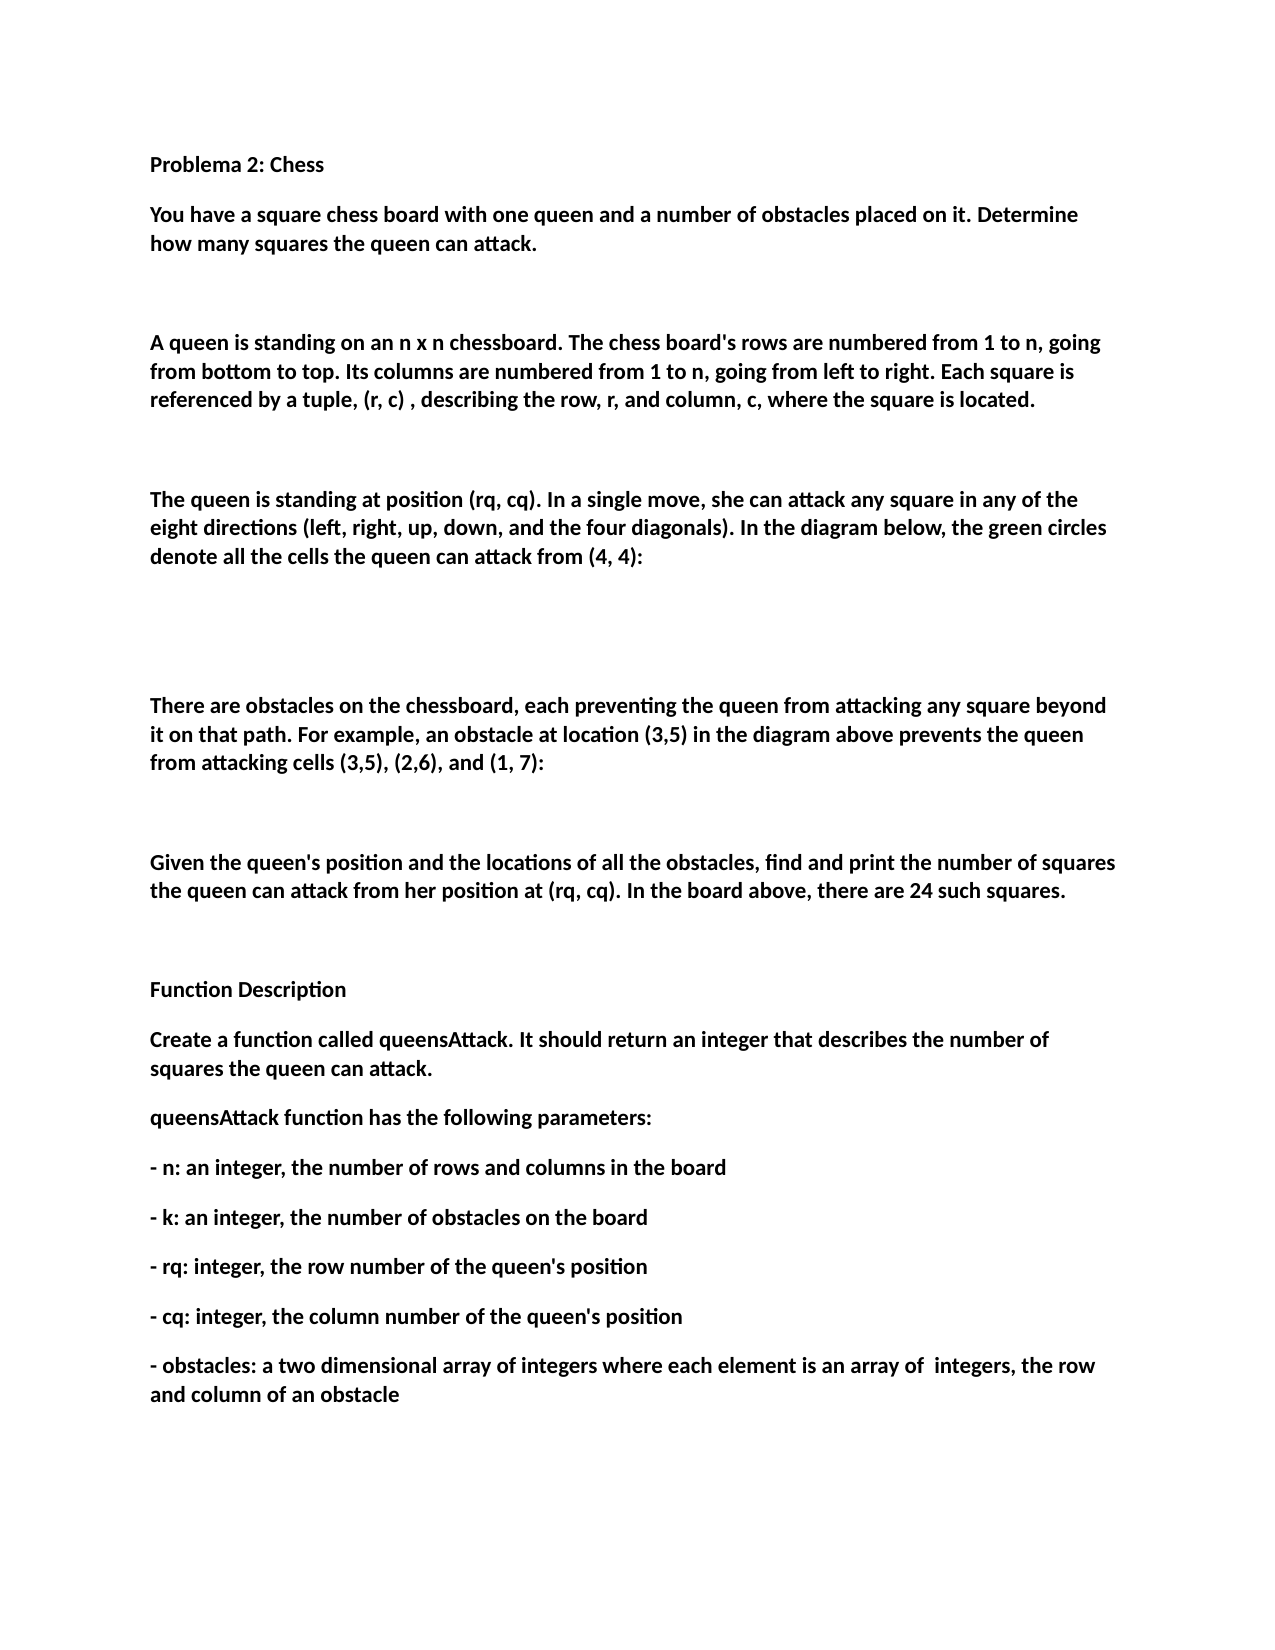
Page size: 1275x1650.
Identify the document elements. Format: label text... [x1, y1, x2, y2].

text You have a square chess board with one queen and a number of obstacles placed on it. Determine how many squares the queen can attack. [150, 199, 1125, 257]
text - n: an integer, the number of rows and columns in the board [150, 1152, 1125, 1181]
text Function Description [150, 975, 1125, 1004]
text - cq: integer, the column number of the queen's position [150, 1301, 1125, 1330]
text Create a function called queensAttack. It should return an integer that describes the number of squares the queen can attack. [150, 1024, 1125, 1082]
text The queen is standing at position (rq, cq). In a single move, she can attack any square in any of the eight directions (left, right, up, down, and the four diagonals). In the diagram below, the green circles denote all the cells the queen can attack from (4, 4): [150, 484, 1125, 570]
text - k: an integer, the number of obstacles on the board [150, 1202, 1125, 1231]
text There are obstacles on the chessboard, each preventing the queen from attacking any square beyond it on that path. For example, an obstacle at location (3,5) in the diagram above prevents the queen from attacking cells (3,5), (2,6), and (1, 7): [150, 690, 1125, 777]
text Problema 2: Chess [150, 150, 1125, 179]
text A queen is standing on an n x n chessboard. The chess board's rows are numbered from 1 to n, going from bottom to top. Its columns are numbered from 1 to n, going from left to right. Each square is referenced by a tuple, (r, c) , describing the row, r, and column, c, where the square is located. [150, 327, 1125, 414]
text - obstacles: a two dimensional array of integers where each element is an array of integers, the row and column of an obstacle [150, 1351, 1125, 1408]
text Given the queen's position and the locations of all the obstacles, find and print the number of squares the queen can attack from her position at (rq, cq). In the board above, there are 24 such squares. [150, 847, 1125, 904]
text queensAttack function has the following parameters: [150, 1103, 1125, 1132]
text - rq: integer, the row number of the queen's position [150, 1252, 1125, 1280]
